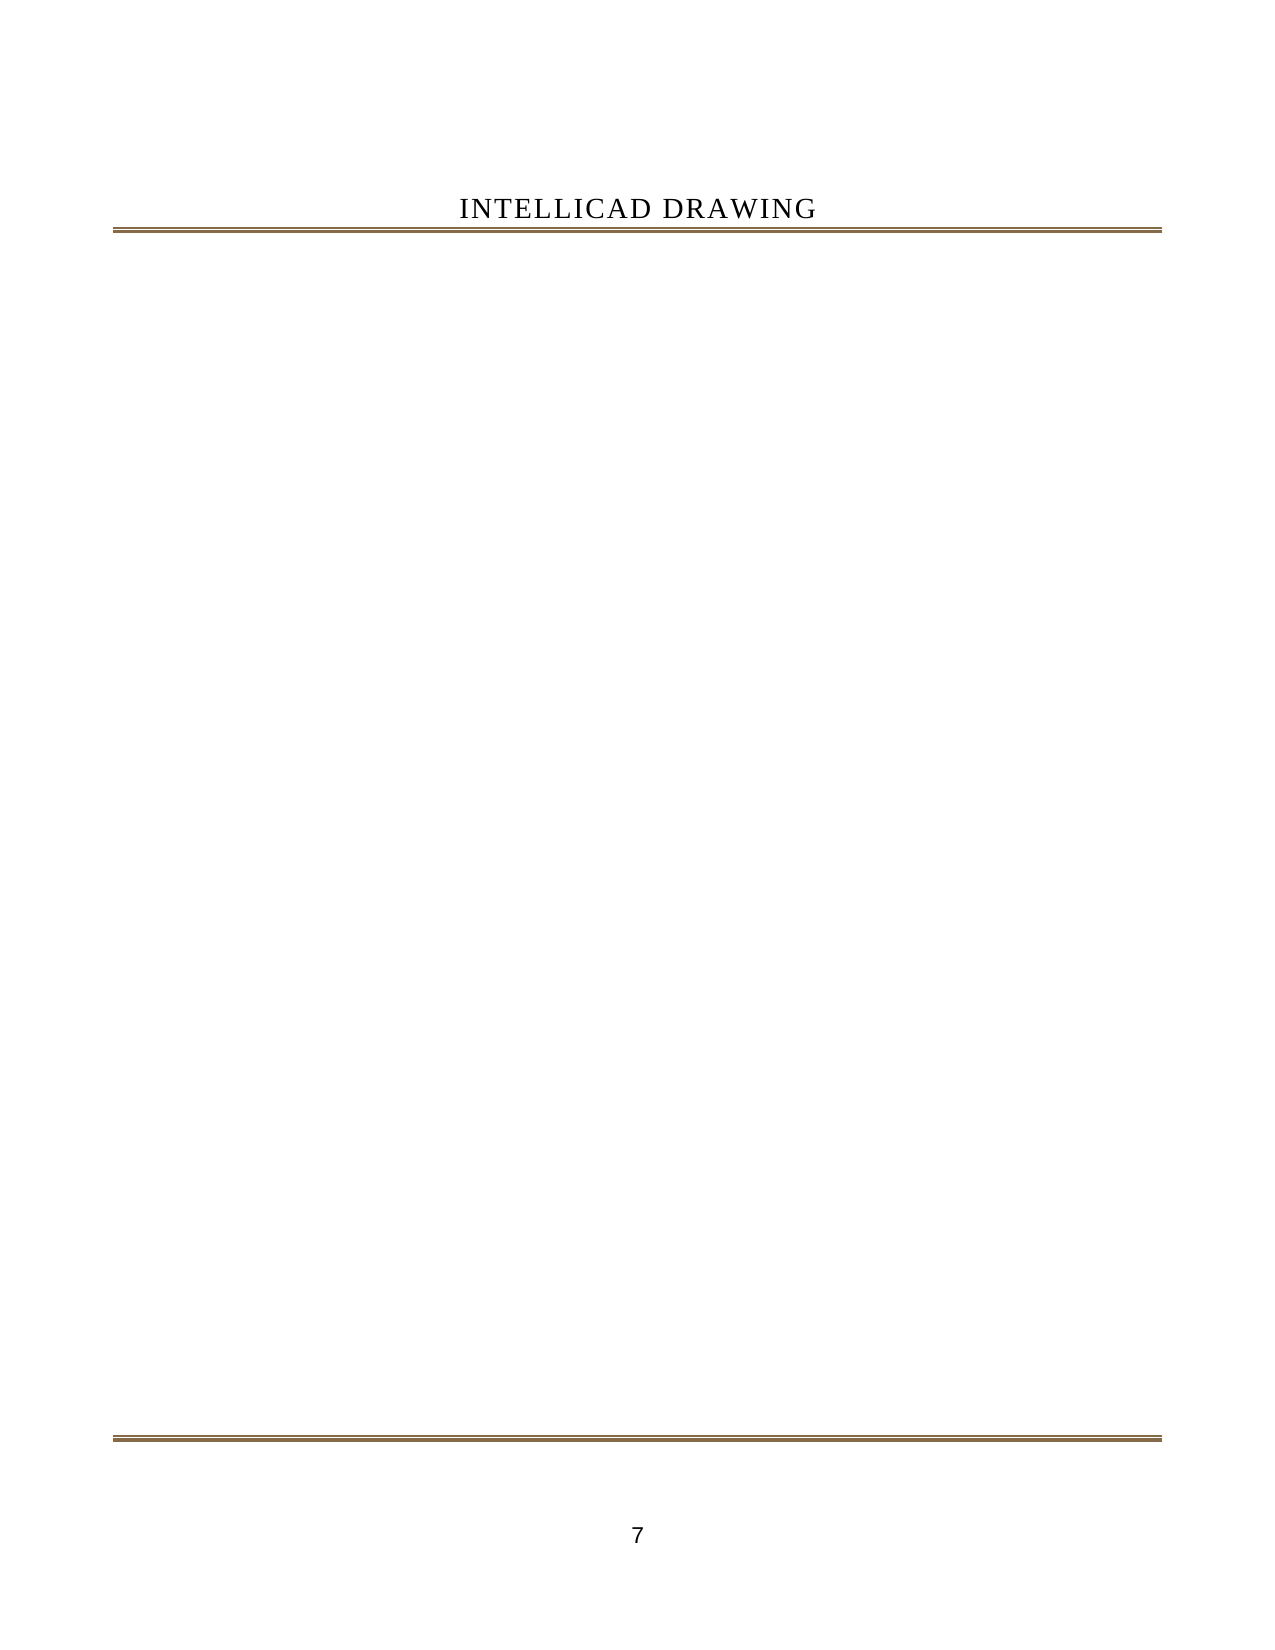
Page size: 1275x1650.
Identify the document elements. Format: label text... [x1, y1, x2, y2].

subtitle intellicad Drawing [112, 192, 1162, 233]
